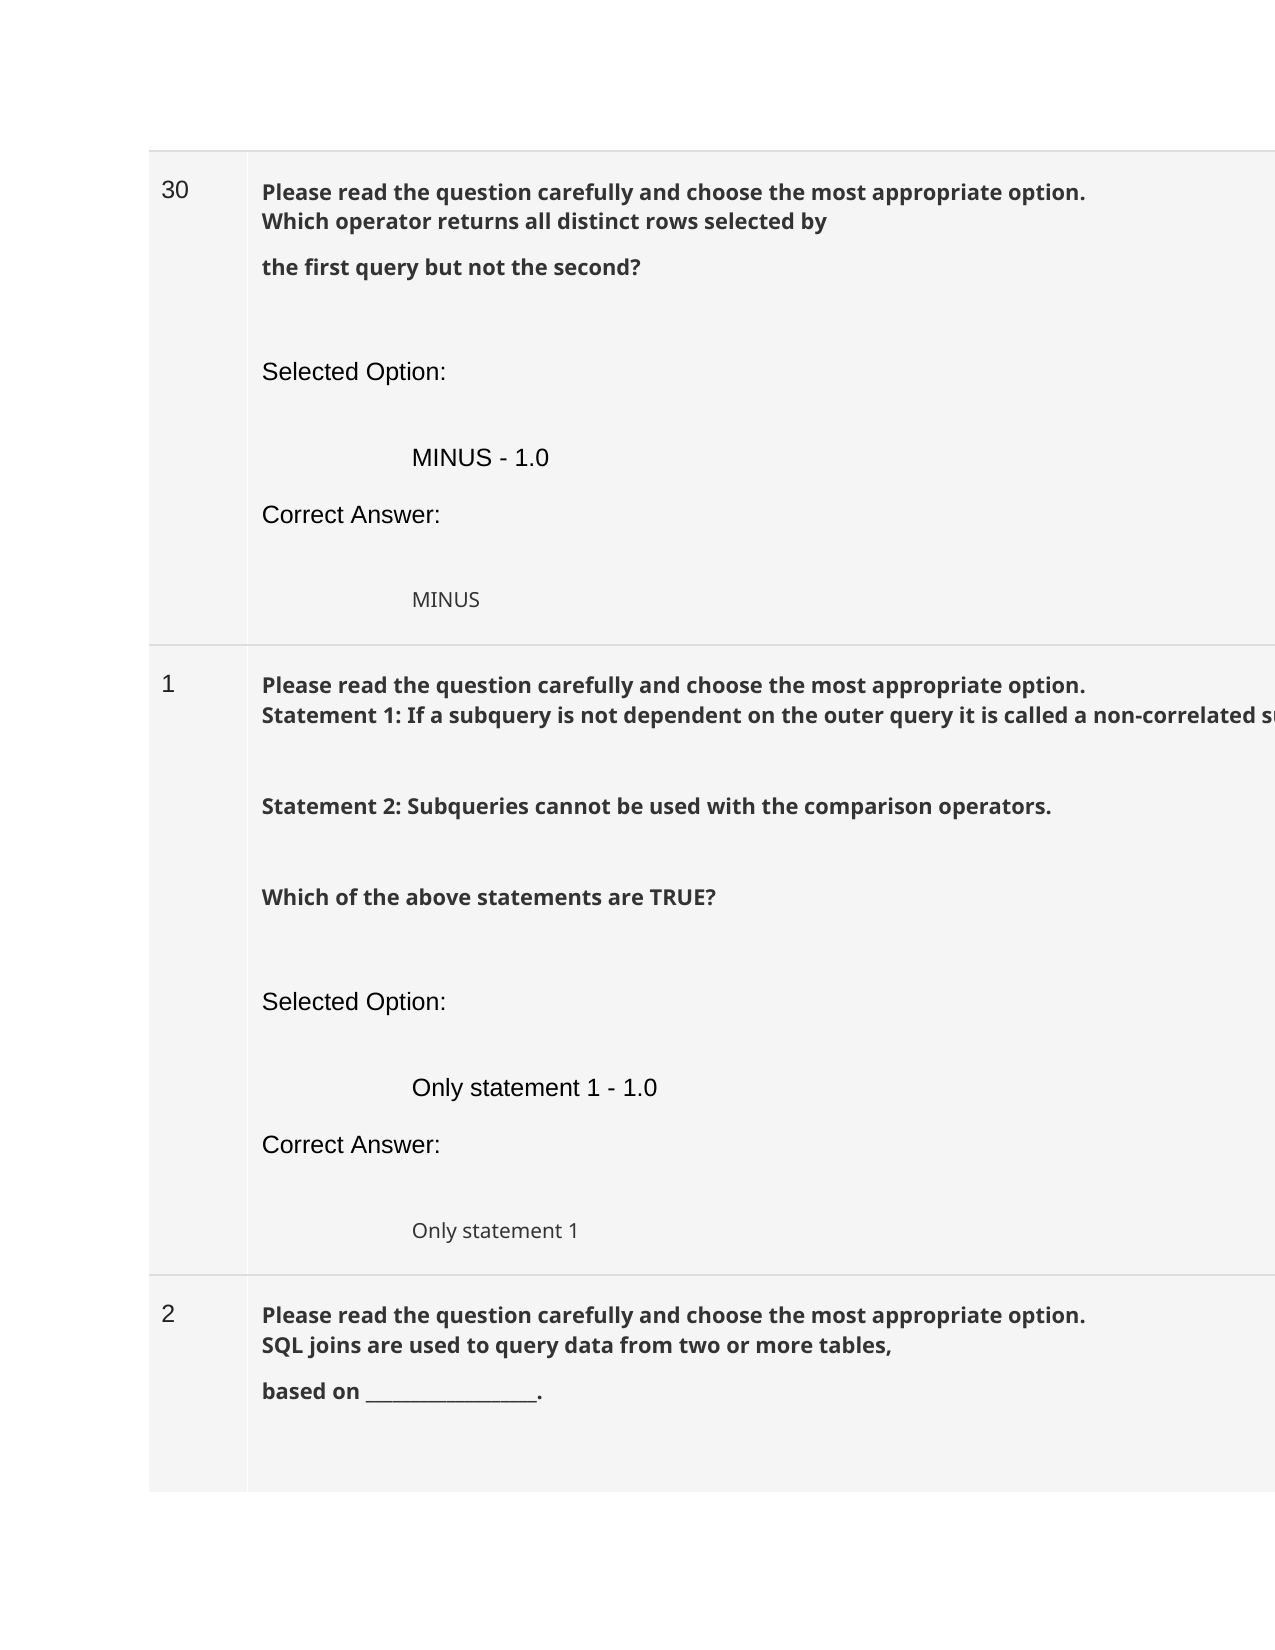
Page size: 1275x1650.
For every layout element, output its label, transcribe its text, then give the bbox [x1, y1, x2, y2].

table_cell 2 [149, 1276, 247, 1492]
table_cell [248, 152, 1275, 644]
table_cell 30 [149, 152, 247, 644]
table_cell [248, 1276, 1275, 1492]
table_cell 1 [149, 646, 247, 1274]
table_cell [248, 646, 1275, 1274]
